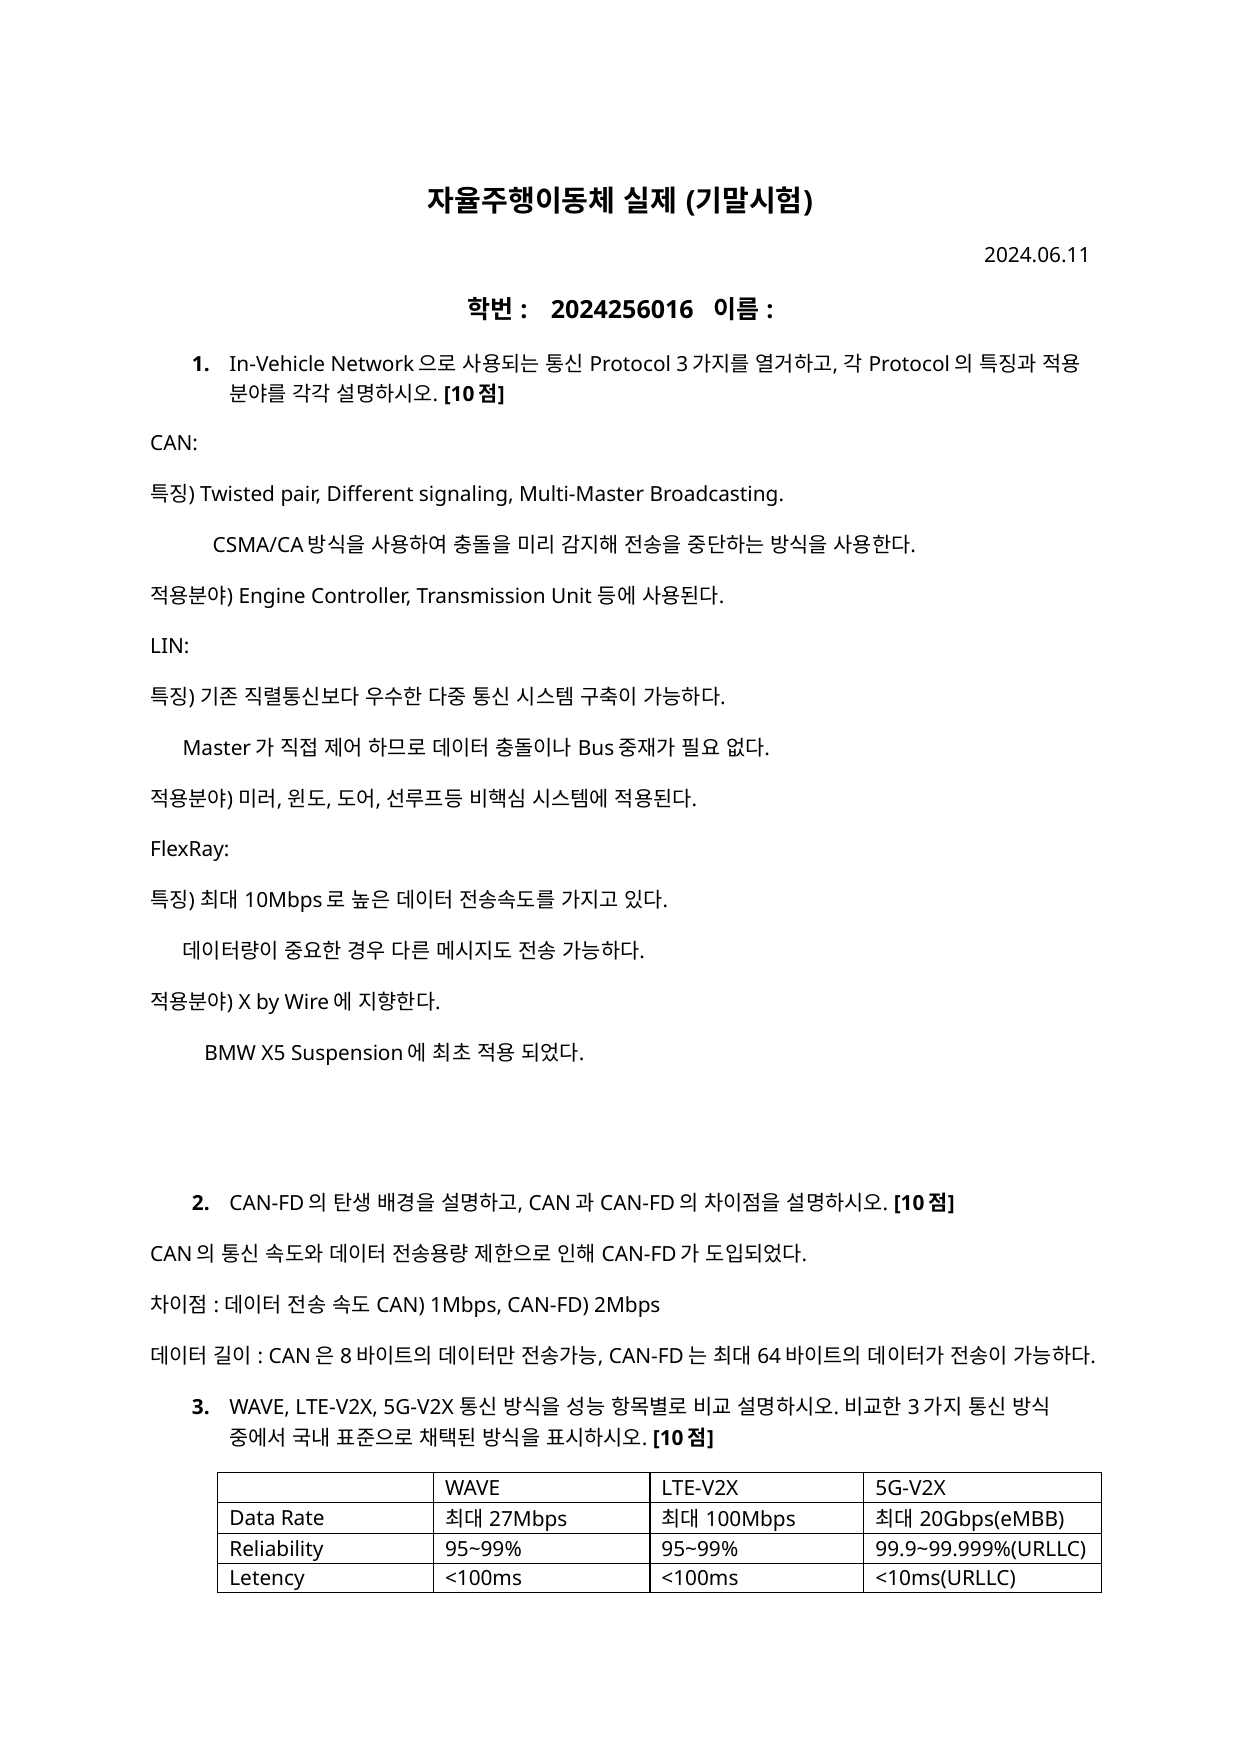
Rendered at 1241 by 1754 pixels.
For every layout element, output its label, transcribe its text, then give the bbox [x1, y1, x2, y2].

table_header 5G-V2X [864, 1473, 1101, 1502]
text BMW X5 Suspension에 최초 적용 되었다. [150, 1036, 1090, 1067]
text 데이터 길이 : CAN은 8바이트의 데이터만 전송가능, CAN-FD는 최대 64바이트의 데이터가 전송이 가능하다. [150, 1339, 1090, 1370]
text 학번 : 2024256016 이름 : [150, 290, 1090, 326]
text CAN: [150, 428, 1090, 457]
table_cell <100ms [434, 1564, 649, 1592]
list In-Vehicle Network으로 사용되는 통신 Protocol 3가지를 열거하고, 각 Protocol의 특징과 적용 분야를 각각 설명하시오. [10점] [192, 347, 1090, 407]
table_cell 95~99% [434, 1534, 649, 1562]
text 2024.06.11 [150, 240, 1090, 269]
table_cell 최대 20Gbps(eMBB) [864, 1503, 1101, 1533]
text CAN의 통신 속도와 데이터 전송용량 제한으로 인해 CAN-FD가 도입되었다. [150, 1237, 1090, 1267]
text FlexRay: [150, 834, 1090, 862]
text 특징) 최대 10Mbps로 높은 데이터 전송속도를 가지고 있다. [150, 883, 1090, 913]
table_cell <100ms [651, 1564, 863, 1592]
table_header WAVE [434, 1473, 649, 1502]
text 차이점 : 데이터 전송 속도 CAN) 1Mbps, CAN-FD) 2Mbps [150, 1288, 1090, 1319]
table_cell 최대 100Mbps [651, 1503, 863, 1533]
list CAN-FD의 탄생 배경을 설명하고, CAN과 CAN-FD의 차이점을 설명하시오. [10점] [192, 1186, 1090, 1216]
text 특징) 기존 직렬통신보다 우수한 다중 통신 시스템 구축이 가능하다. [150, 680, 1090, 711]
table_cell Reliability [218, 1534, 433, 1562]
text 데이터량이 중요한 경우 다른 메시지도 전송 가능하다. [150, 934, 1090, 964]
table_header [218, 1473, 433, 1502]
table_cell <10ms(URLLC) [864, 1564, 1101, 1592]
table_cell 최대 27Mbps [434, 1503, 649, 1533]
text Master가 직접 제어 하므로 데이터 충돌이나 Bus중재가 필요 없다. [150, 731, 1090, 762]
table_header LTE-V2X [651, 1473, 863, 1502]
table_cell 99.9~99.999%(URLLC) [864, 1534, 1101, 1562]
text 적용분야) 미러, 윈도, 도어, 선루프등 비핵심 시스템에 적용된다. [150, 782, 1090, 813]
table_cell 95~99% [651, 1534, 863, 1562]
text CSMA/CA방식을 사용하여 충돌을 미리 감지해 전송을 중단하는 방식을 사용한다. [150, 529, 1090, 559]
text 특징) Twisted pair, Different signaling, Multi-Master Broadcasting. [150, 477, 1090, 508]
text 적용분야) Engine Controller, Transmission Unit 등에 사용된다. [150, 580, 1090, 610]
list WAVE, LTE-V2X, 5G-V2X 통신 방식을 성능 항목별로 비교 설명하시오. 비교한 3가지 통신 방식 중에서 국내 표준으로 채택된 방식을 표시하시오. [10점] [192, 1391, 1090, 1451]
table_cell Data Rate [218, 1503, 433, 1533]
table_cell Letency [218, 1564, 433, 1592]
text LIN: [150, 631, 1090, 659]
text 자율주행이동체 실제 (기말시험) [150, 177, 1090, 219]
text 적용분야) X by Wire에 지향한다. [150, 985, 1090, 1016]
